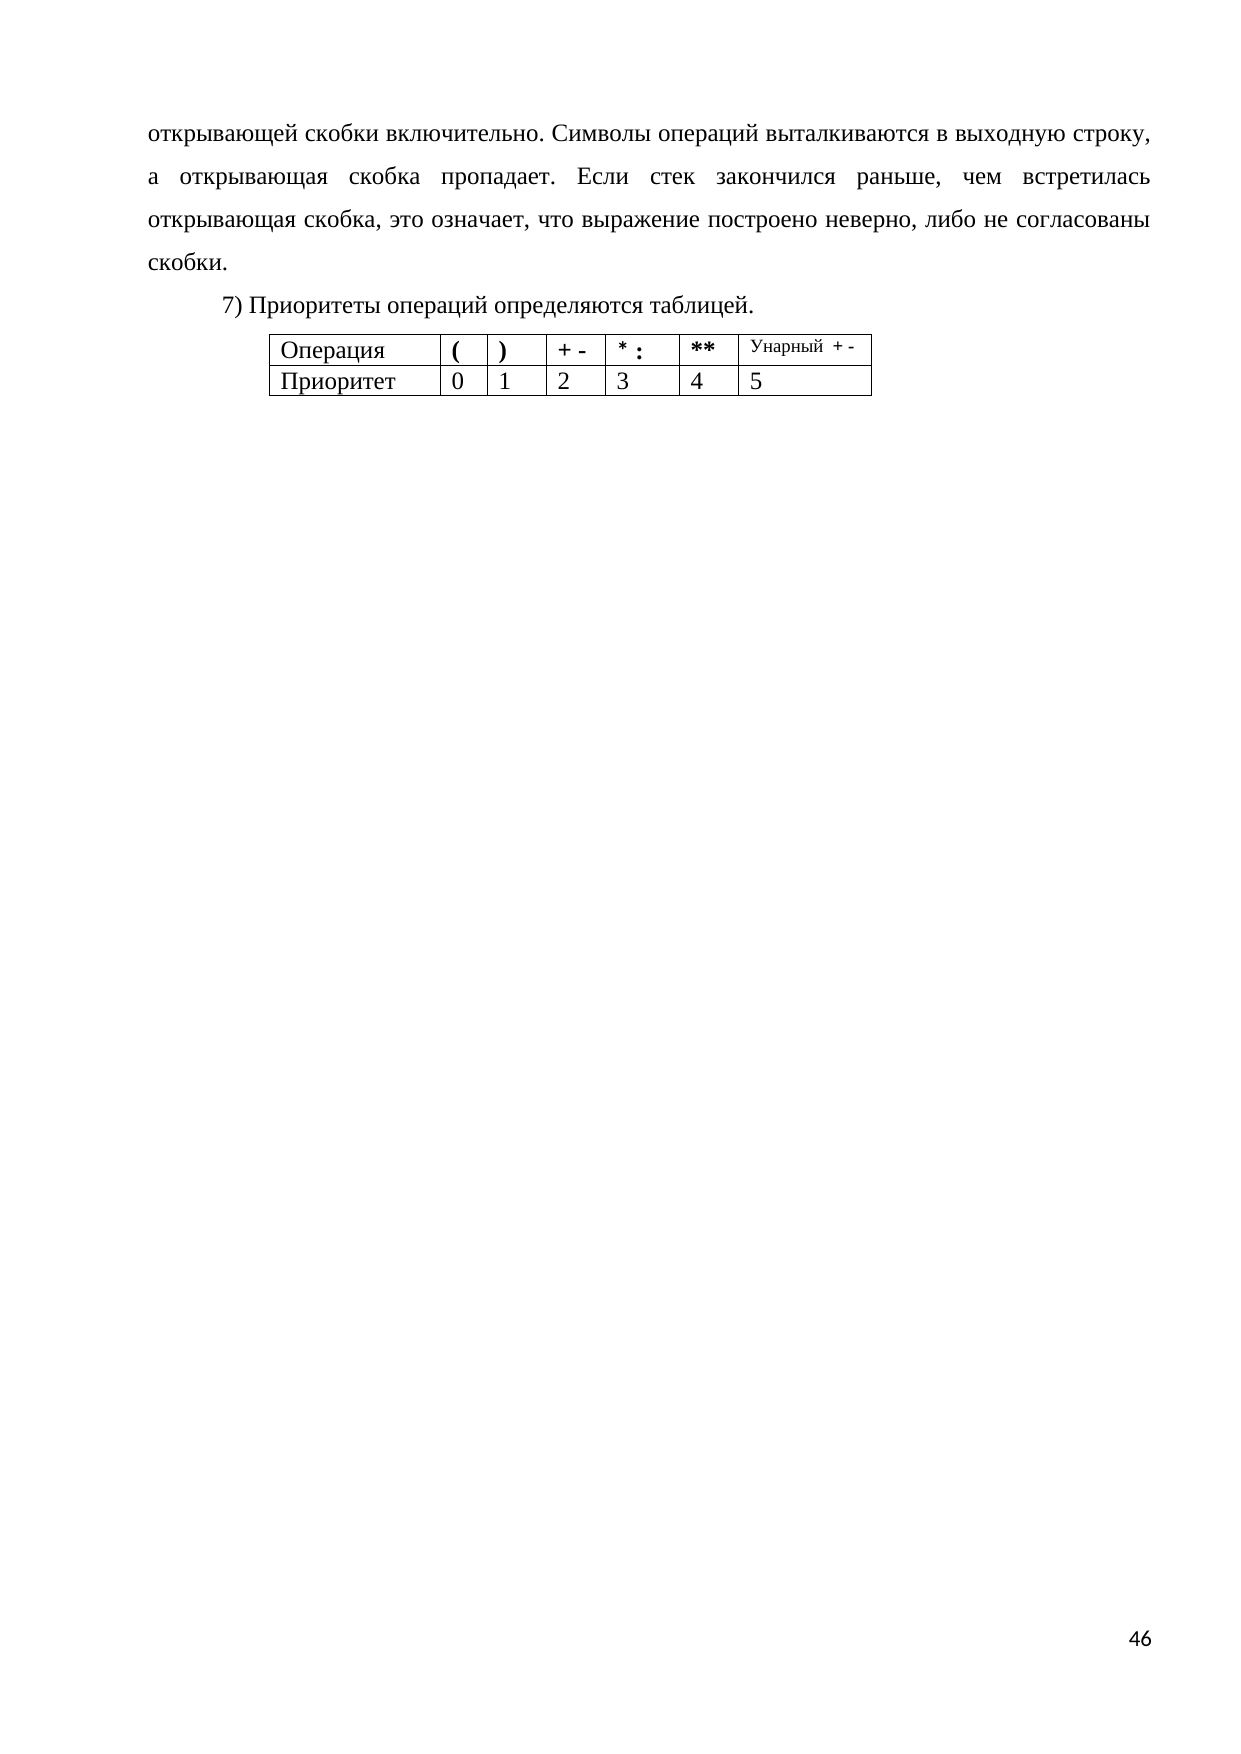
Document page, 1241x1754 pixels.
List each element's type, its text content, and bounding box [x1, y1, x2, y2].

table_header ** [680, 335, 738, 365]
text 7) Приоритеты операций определяются таблицей. [148, 291, 1152, 319]
table_cell 5 [739, 366, 871, 395]
table_cell 4 [680, 366, 738, 395]
table_header + - [547, 335, 605, 365]
table_header ) [488, 335, 546, 365]
table_cell Приоритет [270, 366, 440, 395]
table_cell 0 [441, 366, 487, 395]
table_header ( [441, 335, 487, 365]
table_header Унарный + - [739, 335, 871, 365]
table_header Операция [270, 335, 440, 365]
table_cell 2 [547, 366, 605, 395]
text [148, 118, 1152, 276]
table_header * : [606, 335, 679, 365]
table_cell 1 [488, 366, 546, 395]
table_cell 3 [606, 366, 679, 395]
